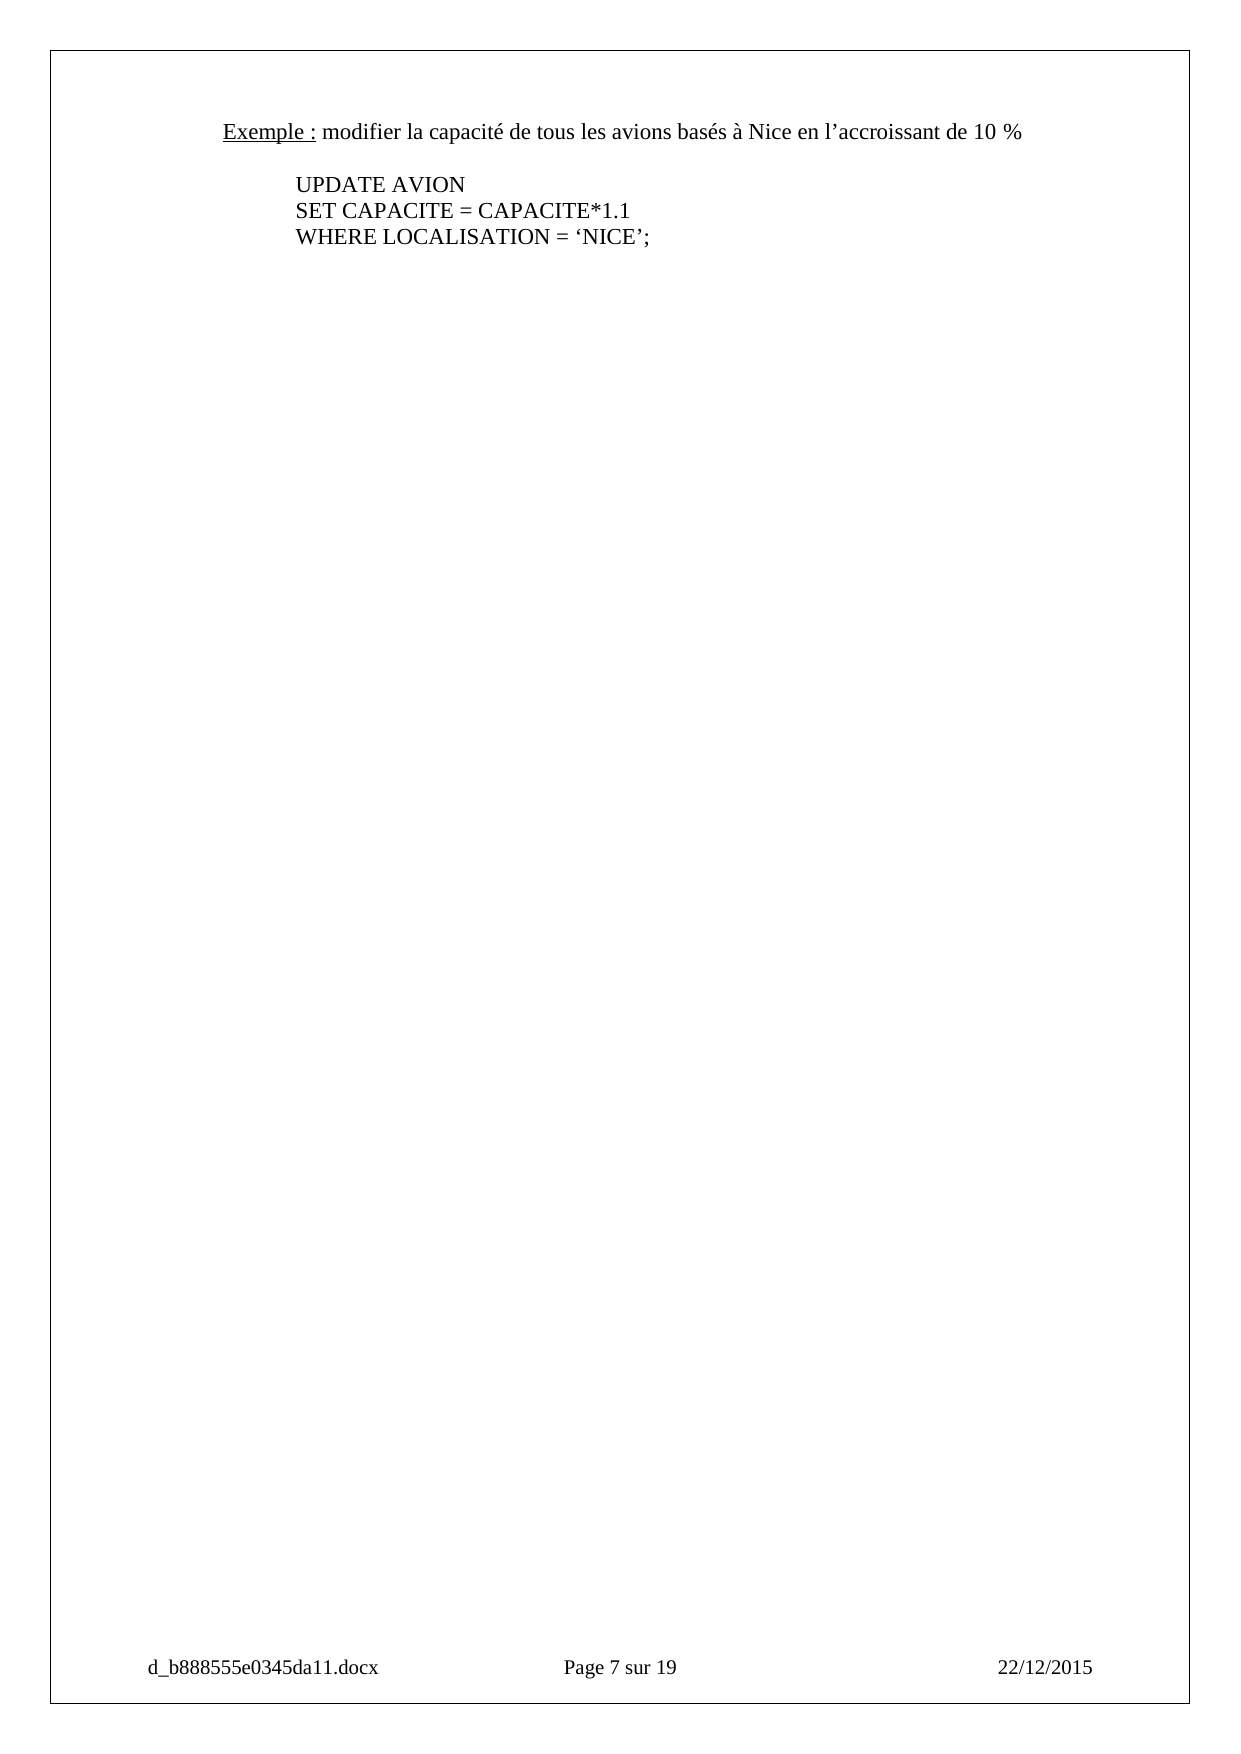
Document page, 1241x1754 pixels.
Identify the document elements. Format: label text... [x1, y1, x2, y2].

text WHERE LOCALISATION = ‘NICE’; [295, 223, 1093, 250]
text Exemple : modifier la capacité de tous les avions basés à Nice en l’accroissant de 10 % [223, 118, 1093, 144]
text UPDATE AVION [295, 171, 1093, 197]
text SET CAPACITE = CAPACITE*1.1 [295, 197, 1093, 223]
